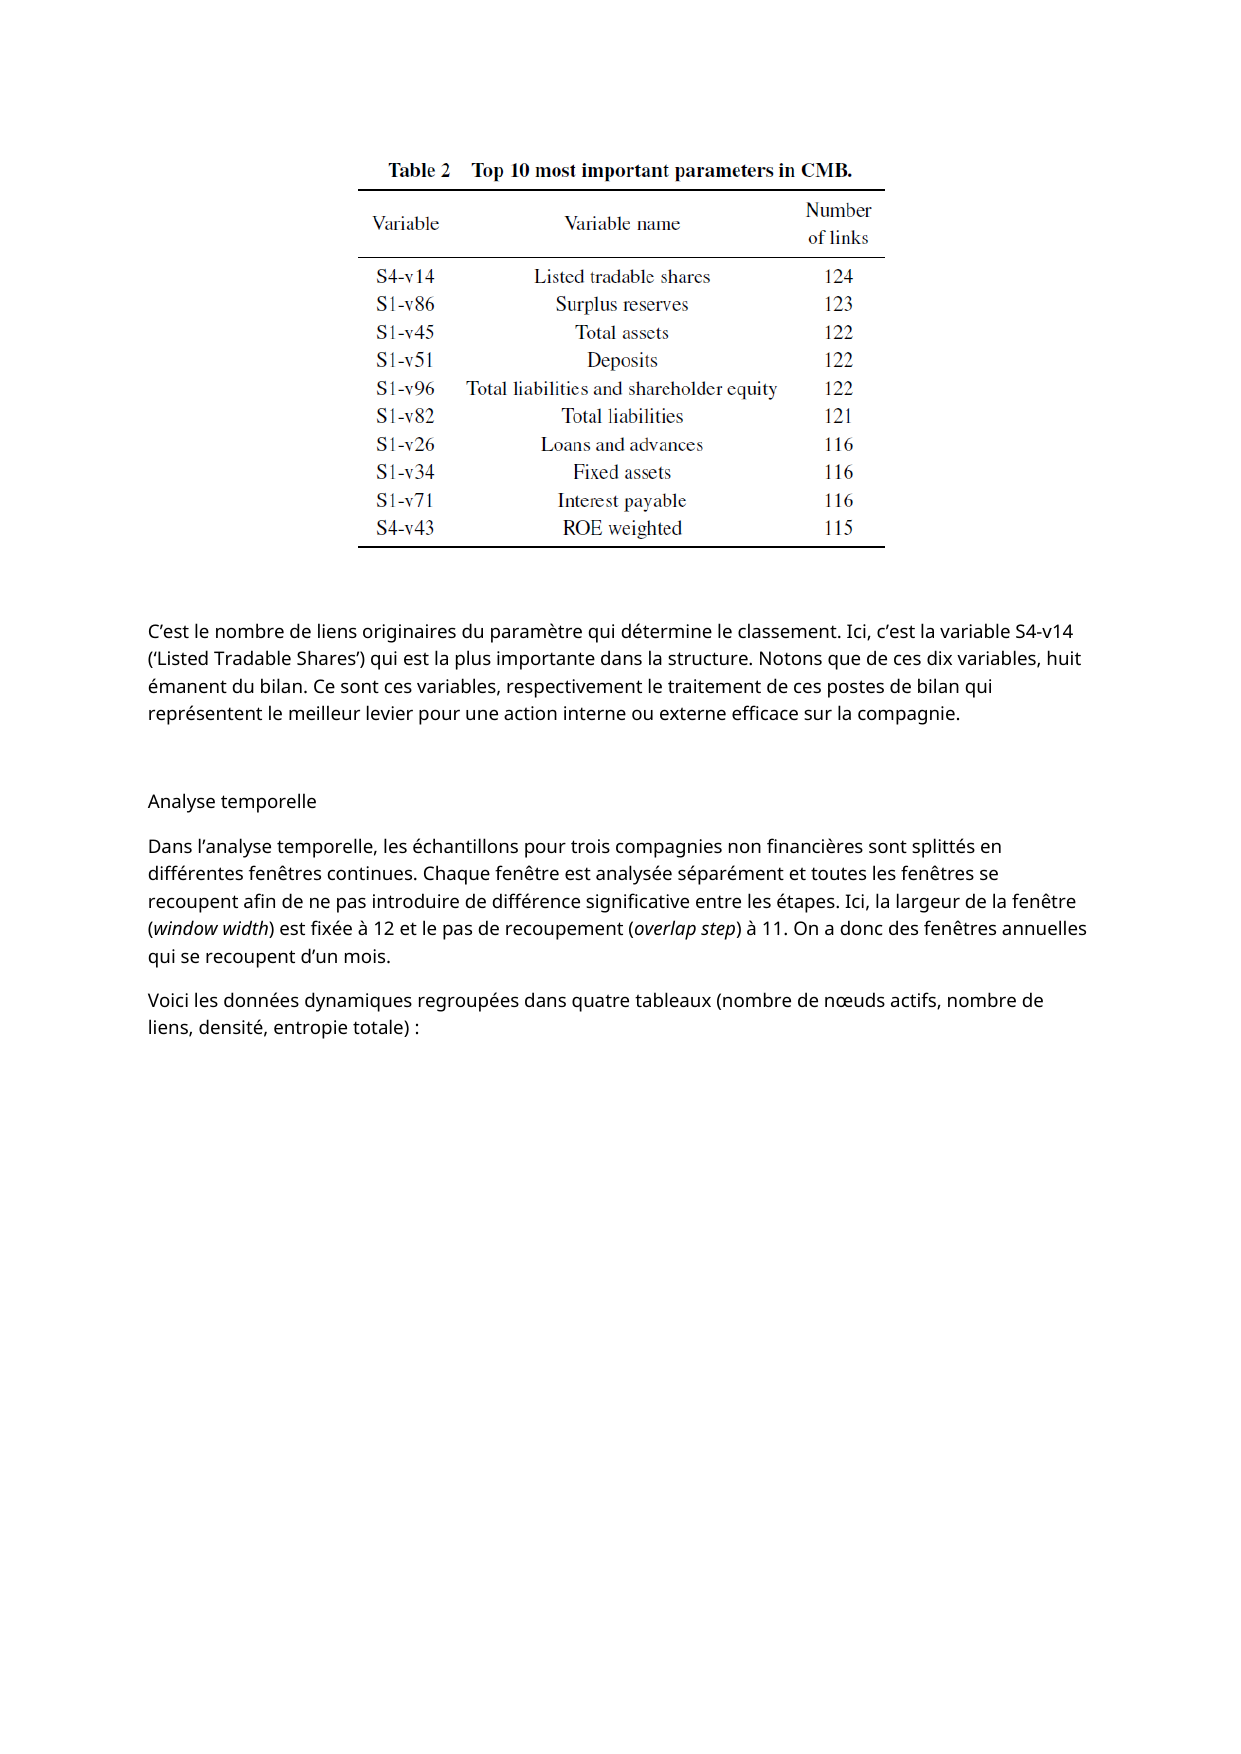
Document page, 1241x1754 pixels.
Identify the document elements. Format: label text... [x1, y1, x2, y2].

text Dans l’analyse temporelle, les échantillons pour trois compagnies non financières sont splittés en différentes fenêtres continues. Chaque fenêtre est analysée séparément et toutes les fenêtres se recoupent afin de ne pas introduire de différence significative entre les étapes. Ici, la largeur de la fenêtre (window width) est fixée à 12 et le pas de recoupement (overlap step) à 11. On a donc des fenêtres annuelles qui se recoupent d’un mois. [148, 833, 1093, 968]
picture [338, 147, 902, 555]
text C’est le nombre de liens originaires du paramètre qui détermine le classement. Ici, c’est la variable S4-v14 (‘Listed Tradable Shares’) qui est la plus importante dans la structure. Notons que de ces dix variables, huit émanent du bilan. Ce sont ces variables, respectivement le traitement de ces postes de bilan qui représentent le meilleur levier pour une action interne ou externe efficace sur la compagnie. [148, 618, 1093, 726]
text Analyse temporelle [148, 789, 1093, 814]
text Voici les données dynamiques regroupées dans quatre tableaux (nombre de nœuds actifs, nombre de liens, densité, entropie totale) : [148, 987, 1093, 1040]
